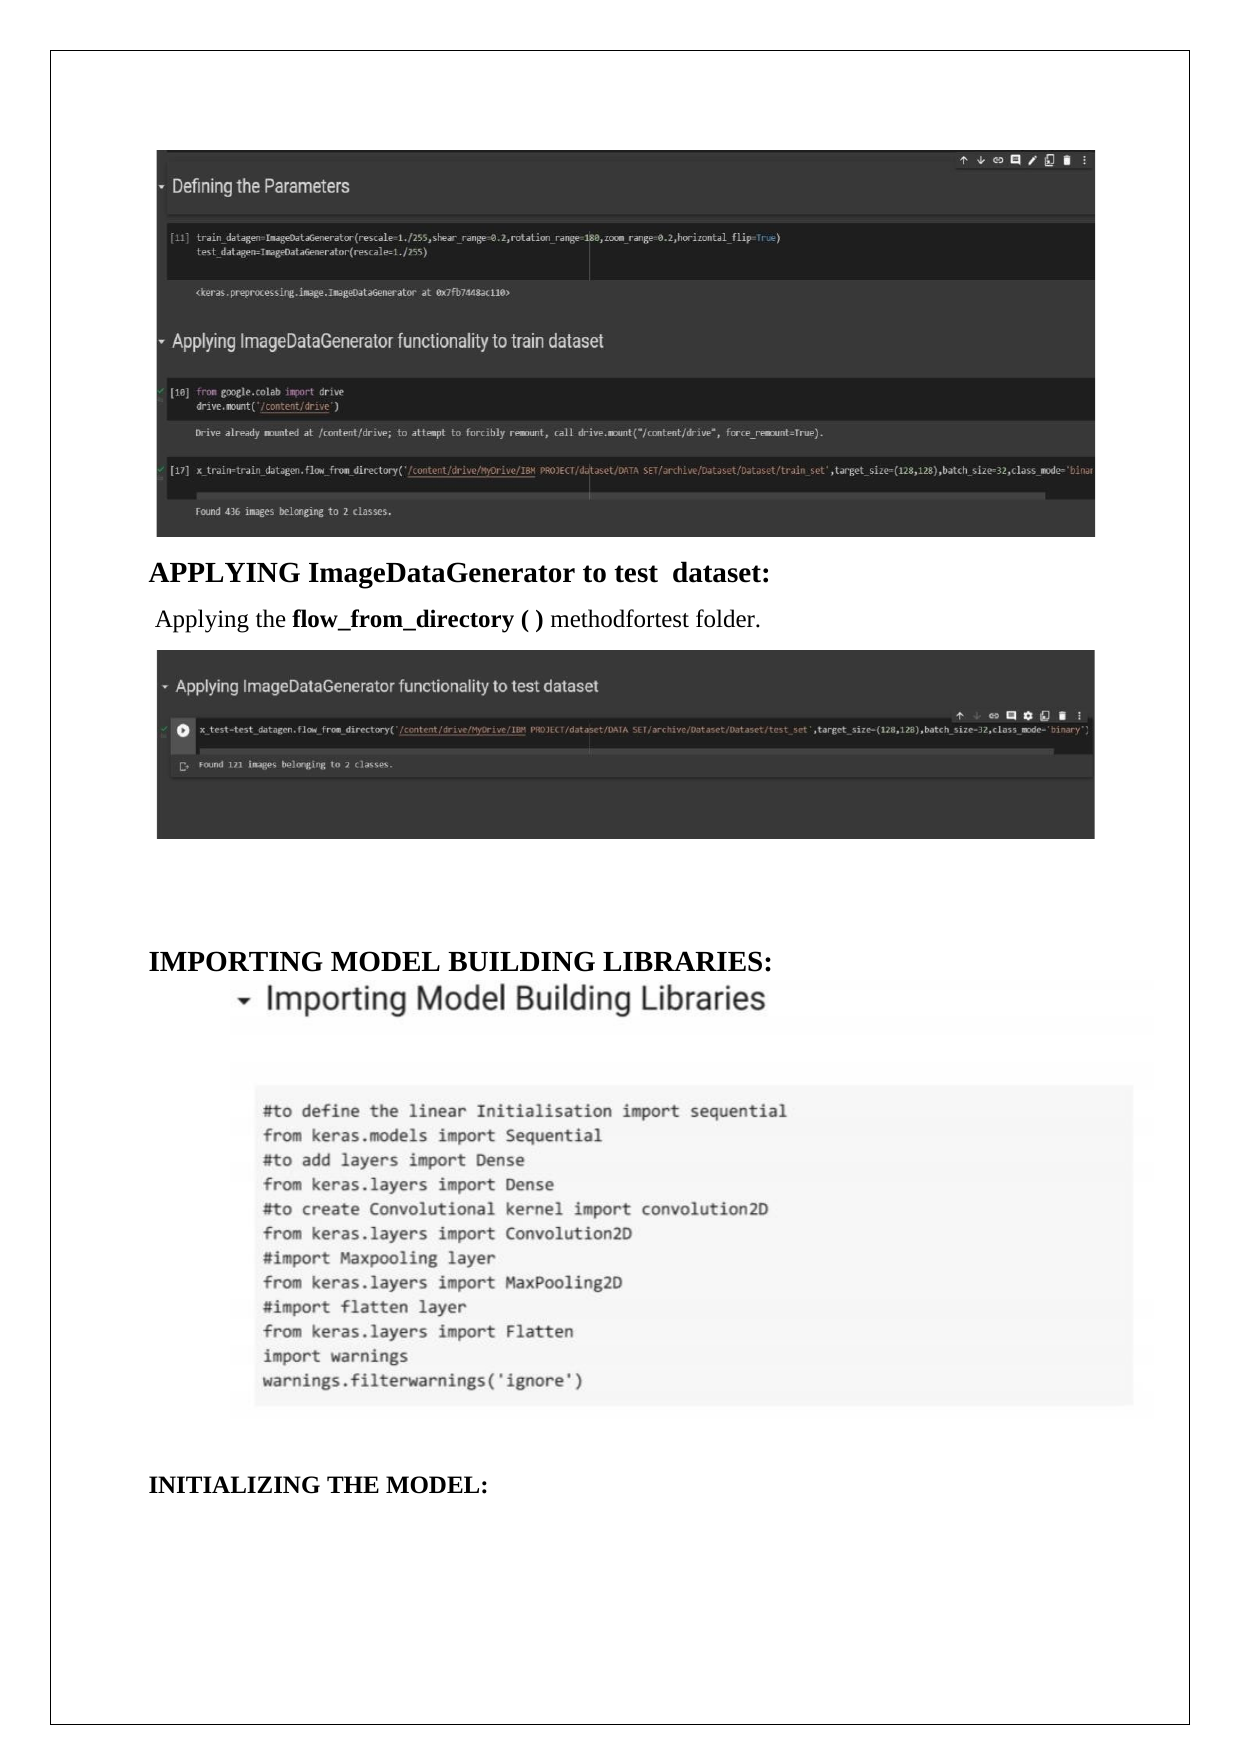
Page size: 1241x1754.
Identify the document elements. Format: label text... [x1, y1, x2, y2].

text IMPORTING MODEL BUILDING LIBRARIES: [148, 944, 1171, 977]
picture [156, 650, 1095, 839]
picture [230, 980, 1154, 1419]
text APPLYING ImageDataGenerator to test dataset: [148, 555, 1171, 589]
text INITIALIZING THE MODEL: [148, 1470, 1171, 1499]
picture [156, 150, 1096, 537]
text Applying the flow_from_directory ( ) methodfortest folder. [154, 604, 1171, 633]
